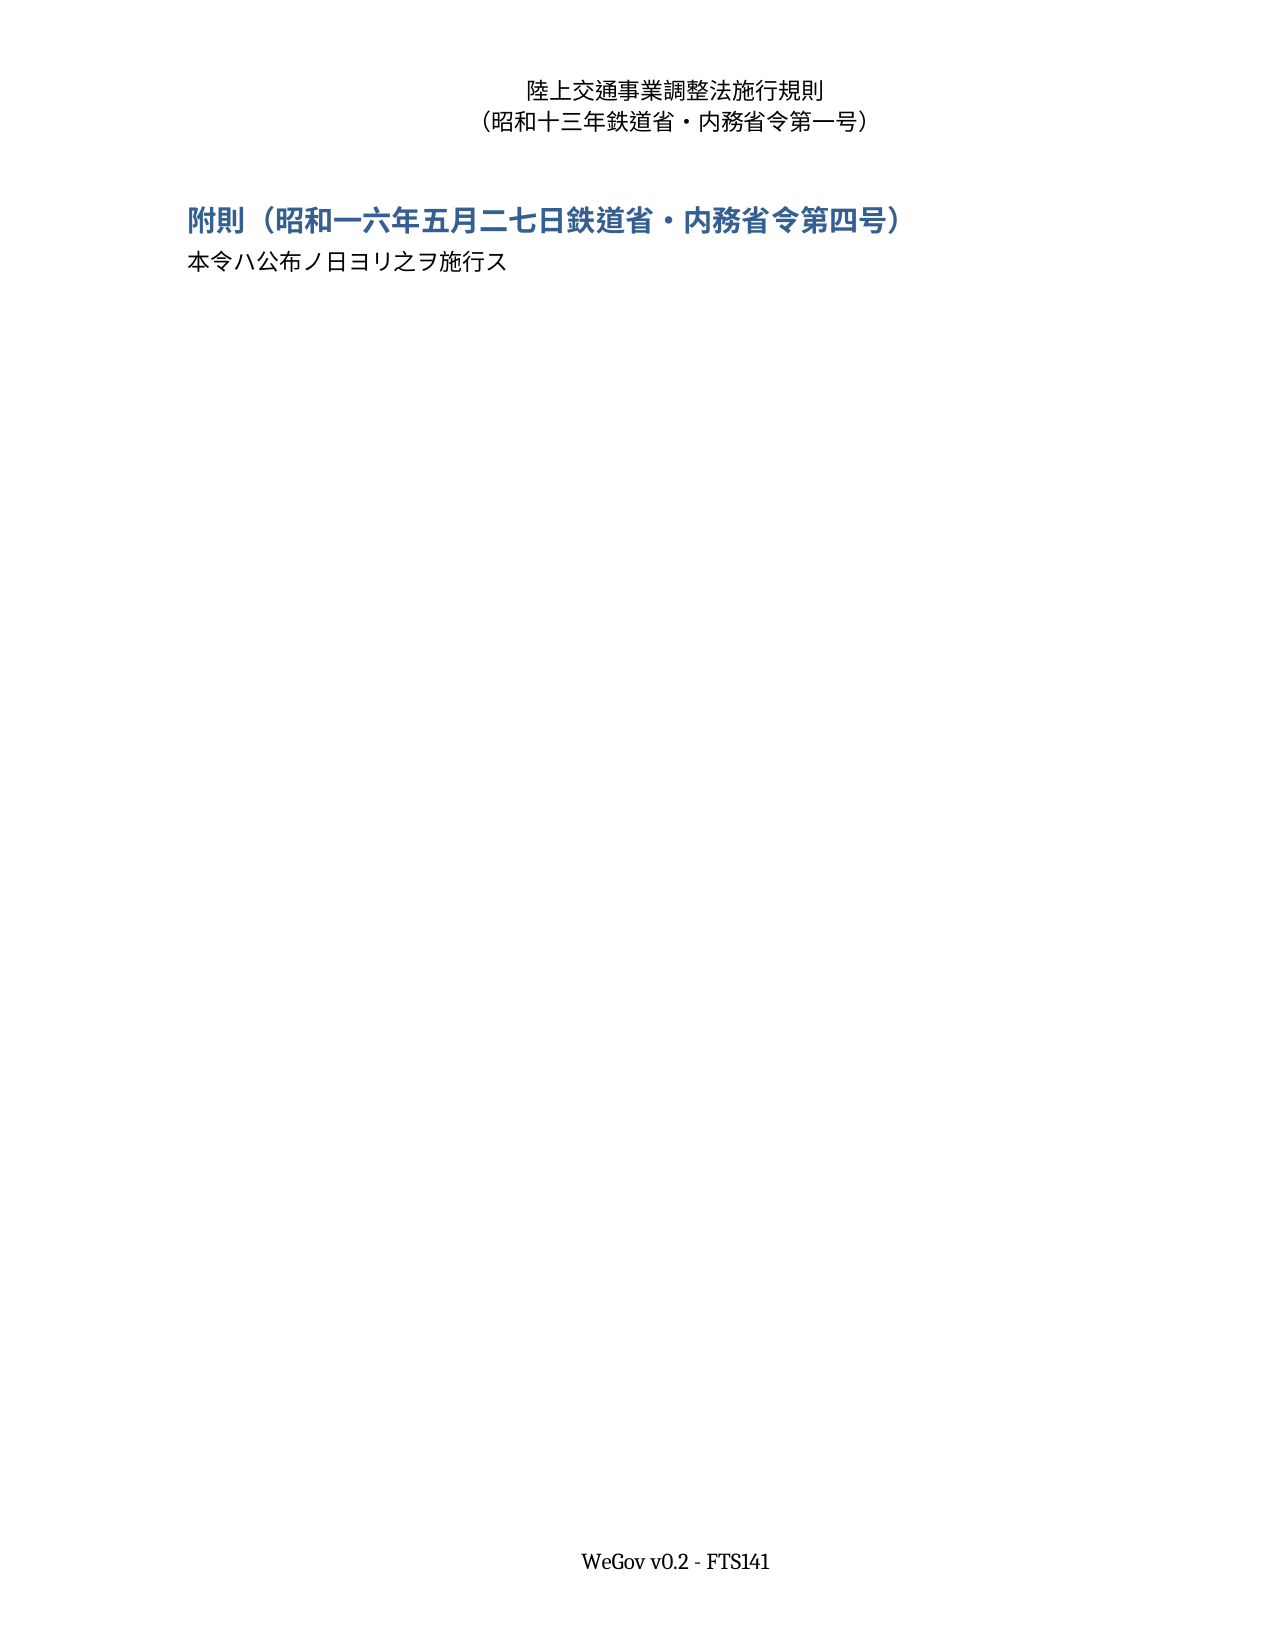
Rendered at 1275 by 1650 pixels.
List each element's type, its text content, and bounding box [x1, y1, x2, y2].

subtitle 附則（昭和一六年五月二七日鉄道省・内務省令第四号） [187, 200, 1087, 240]
text 本令ハ公布ノ日ヨリ之ヲ施行ス [187, 246, 1087, 277]
